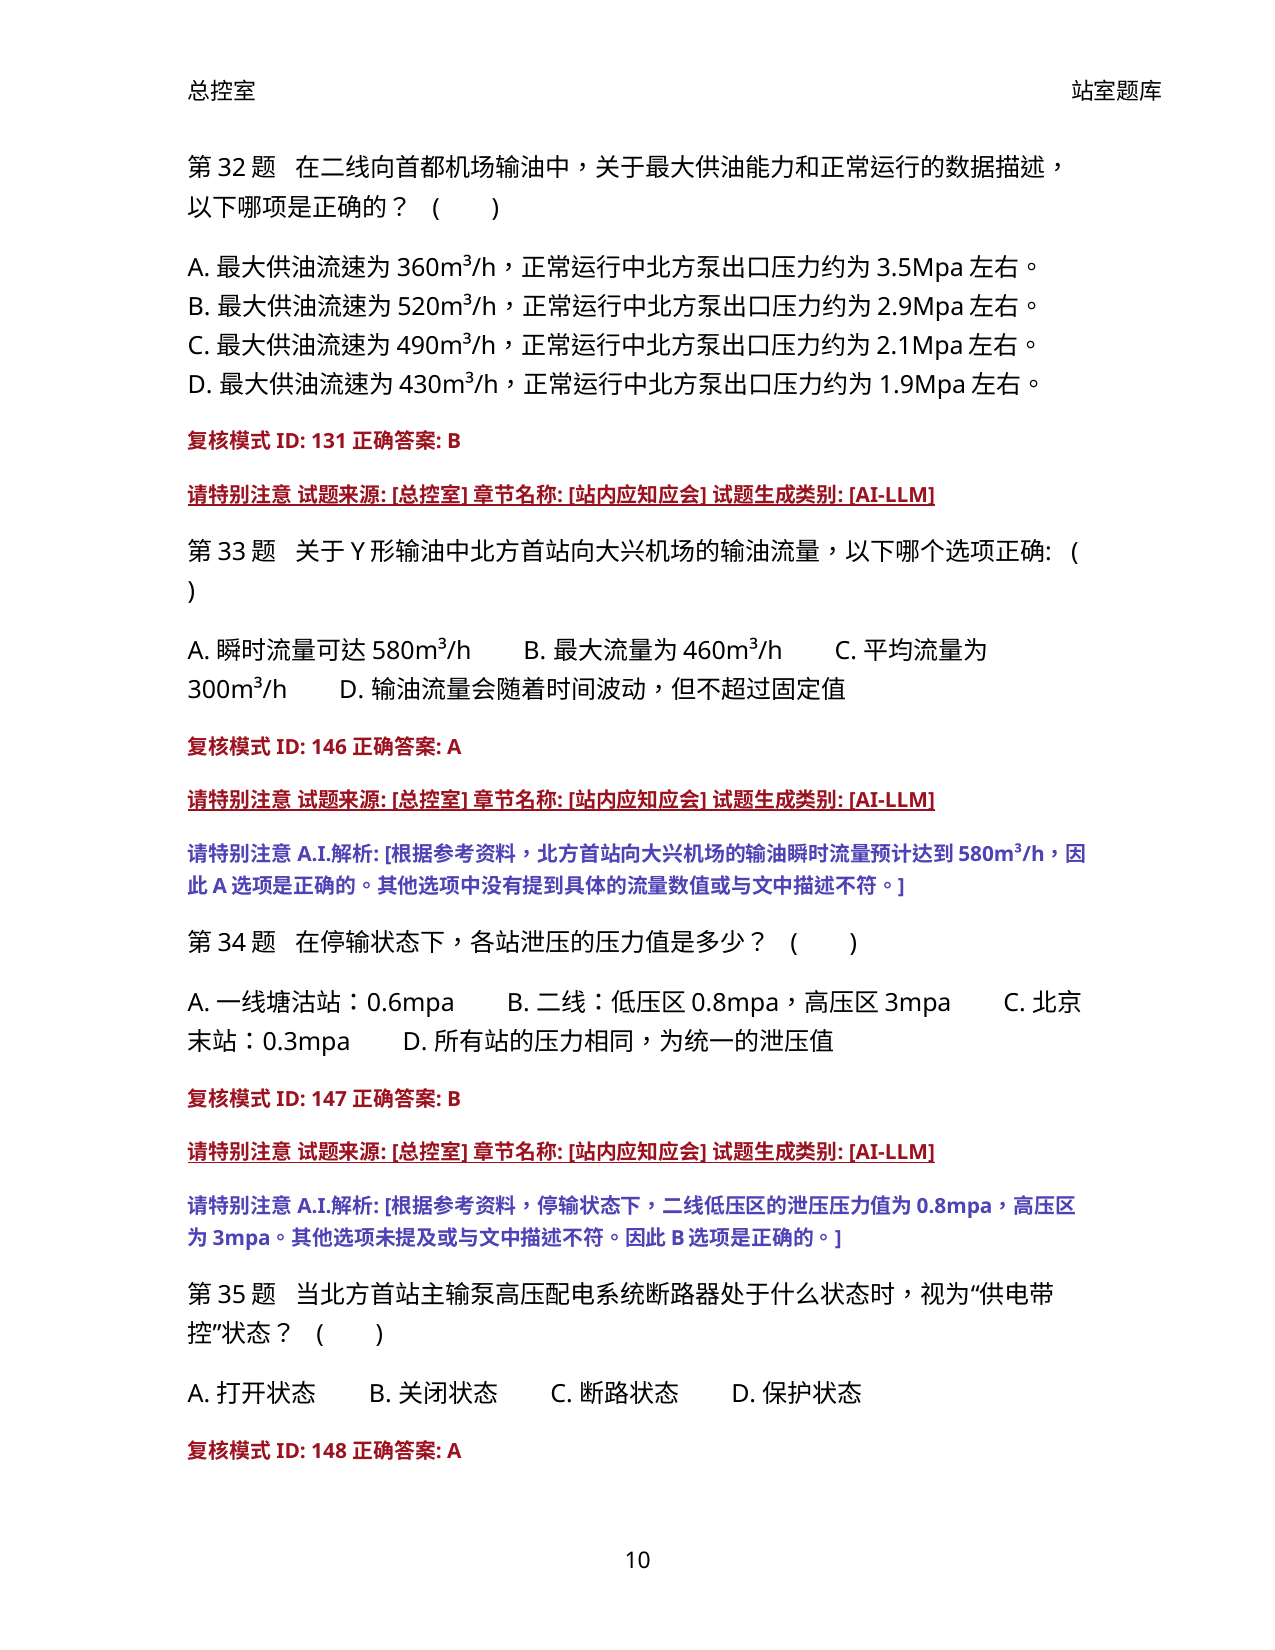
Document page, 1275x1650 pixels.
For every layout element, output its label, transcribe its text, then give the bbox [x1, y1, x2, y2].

text 请特别注意 A.I.解析: [根据参考资料，停输状态下，二线低压区的泄压压力值为0.8mpa，高压区为3mpa。其他选项未提及或与文中描述不符。因此B选项是正确的。] [187, 1191, 1087, 1252]
text 请特别注意 试题来源: [总控室] 章节名称: [站内应知应会] 试题生成类别: [AI-LLM] [187, 1137, 1087, 1166]
text 第32题 在二线向首都机场输油中，关于最大供油能力和正常运行的数据描述，以下哪项是正确的？ ( ) [187, 150, 1087, 223]
text 请特别注意 试题来源: [总控室] 章节名称: [站内应知应会] 试题生成类别: [AI-LLM] [187, 785, 1087, 814]
text A. 一线塘沽站：0.6mpa B. 二线：低压区0.8mpa，高压区3mpa C. 北京末站：0.3mpa D. 所有站的压力相同，为统一的泄压值 [187, 985, 1087, 1058]
text 第33题 关于Y形输油中北方首站向大兴机场的输油流量，以下哪个选项正确: ( ) [187, 533, 1087, 607]
text 复核模式 ID: 131 正确答案: B [187, 427, 1087, 455]
text 第35题 当北方首站主输泵高压配电系统断路器处于什么状态时，视为“供电带控”状态？ ( ) [187, 1277, 1087, 1350]
text A. 最大供油流速为360m³/h，正常运行中北方泵出口压力约为3.5Mpa左右。 B. 最大供油流速为520m³/h，正常运行中北方泵出口压力约为2.9Mpa左右。 C. 最大供油流速为490m³/h，正常运行中北方泵出口压力约为2.1Mpa左右。 D. 最大供油流速为430m³/h，正常运行中北方泵出口压力约为1.9Mpa左右。 [187, 249, 1087, 401]
text A. 瞬时流量可达580m³/h B. 最大流量为460m³/h C. 平均流量为300m³/h D. 输油流量会随着时间波动，但不超过固定值 [187, 633, 1087, 706]
text 复核模式 ID: 147 正确答案: B [187, 1084, 1087, 1112]
text 复核模式 ID: 146 正确答案: A [187, 732, 1087, 760]
text 请特别注意 试题来源: [总控室] 章节名称: [站内应知应会] 试题生成类别: [AI-LLM] [187, 480, 1087, 508]
text 第34题 在停输状态下，各站泄压的压力值是多少？ ( ) [187, 925, 1087, 959]
text 请特别注意 A.I.解析: [根据参考资料，北方首站向大兴机场的输油瞬时流量预计达到580m³/h，因此A选项是正确的。其他选项中没有提到具体的流量数值或与文中描述不符。] [187, 839, 1087, 900]
text A. 打开状态 B. 关闭状态 C. 断路状态 D. 保护状态 [187, 1376, 1087, 1410]
text 复核模式 ID: 148 正确答案: A [187, 1436, 1087, 1464]
